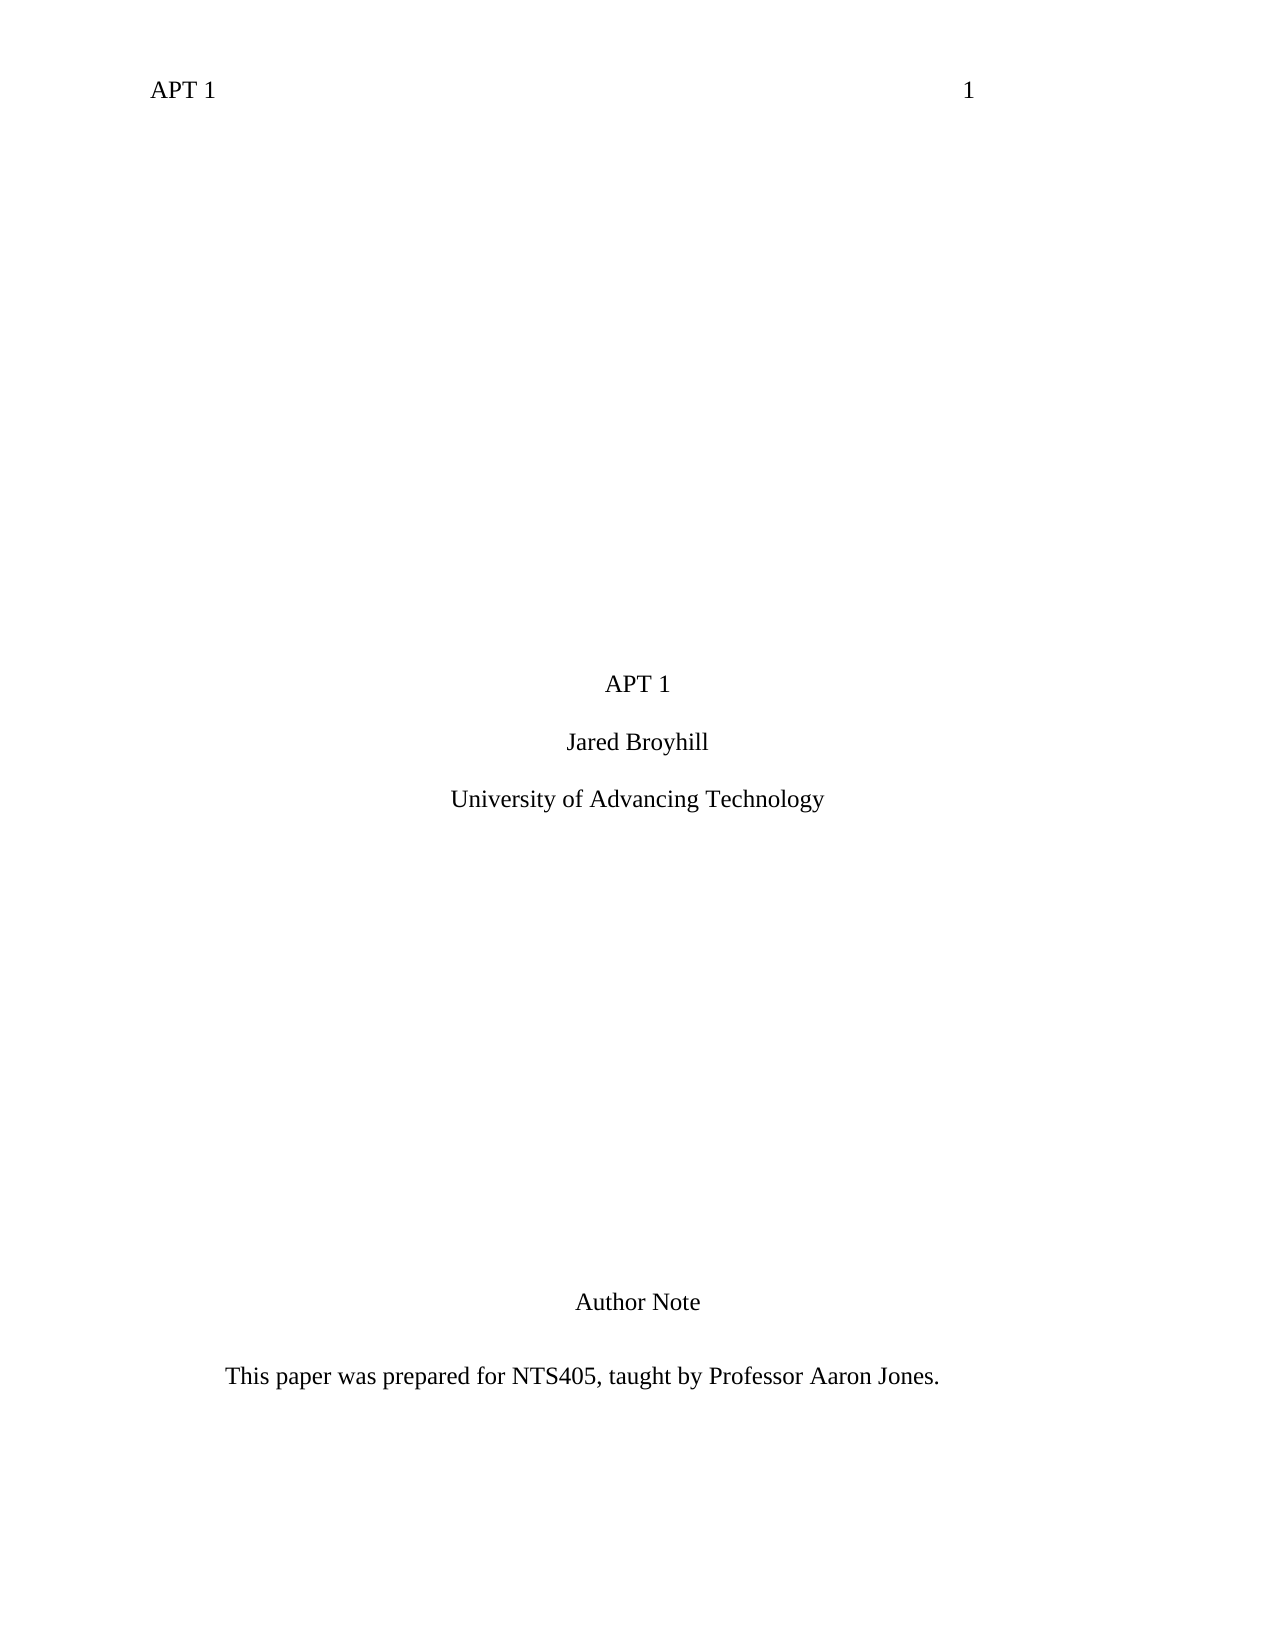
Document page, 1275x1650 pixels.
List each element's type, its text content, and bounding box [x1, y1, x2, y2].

text This paper was prepared for NTS405, taught by Professor Aaron Jones. [150, 1361, 1125, 1389]
text APT 1 [150, 669, 1125, 698]
text University of Advancing Technology [150, 784, 1125, 813]
text Jared Broyhill [150, 727, 1125, 755]
text Author Note [150, 1287, 1125, 1315]
